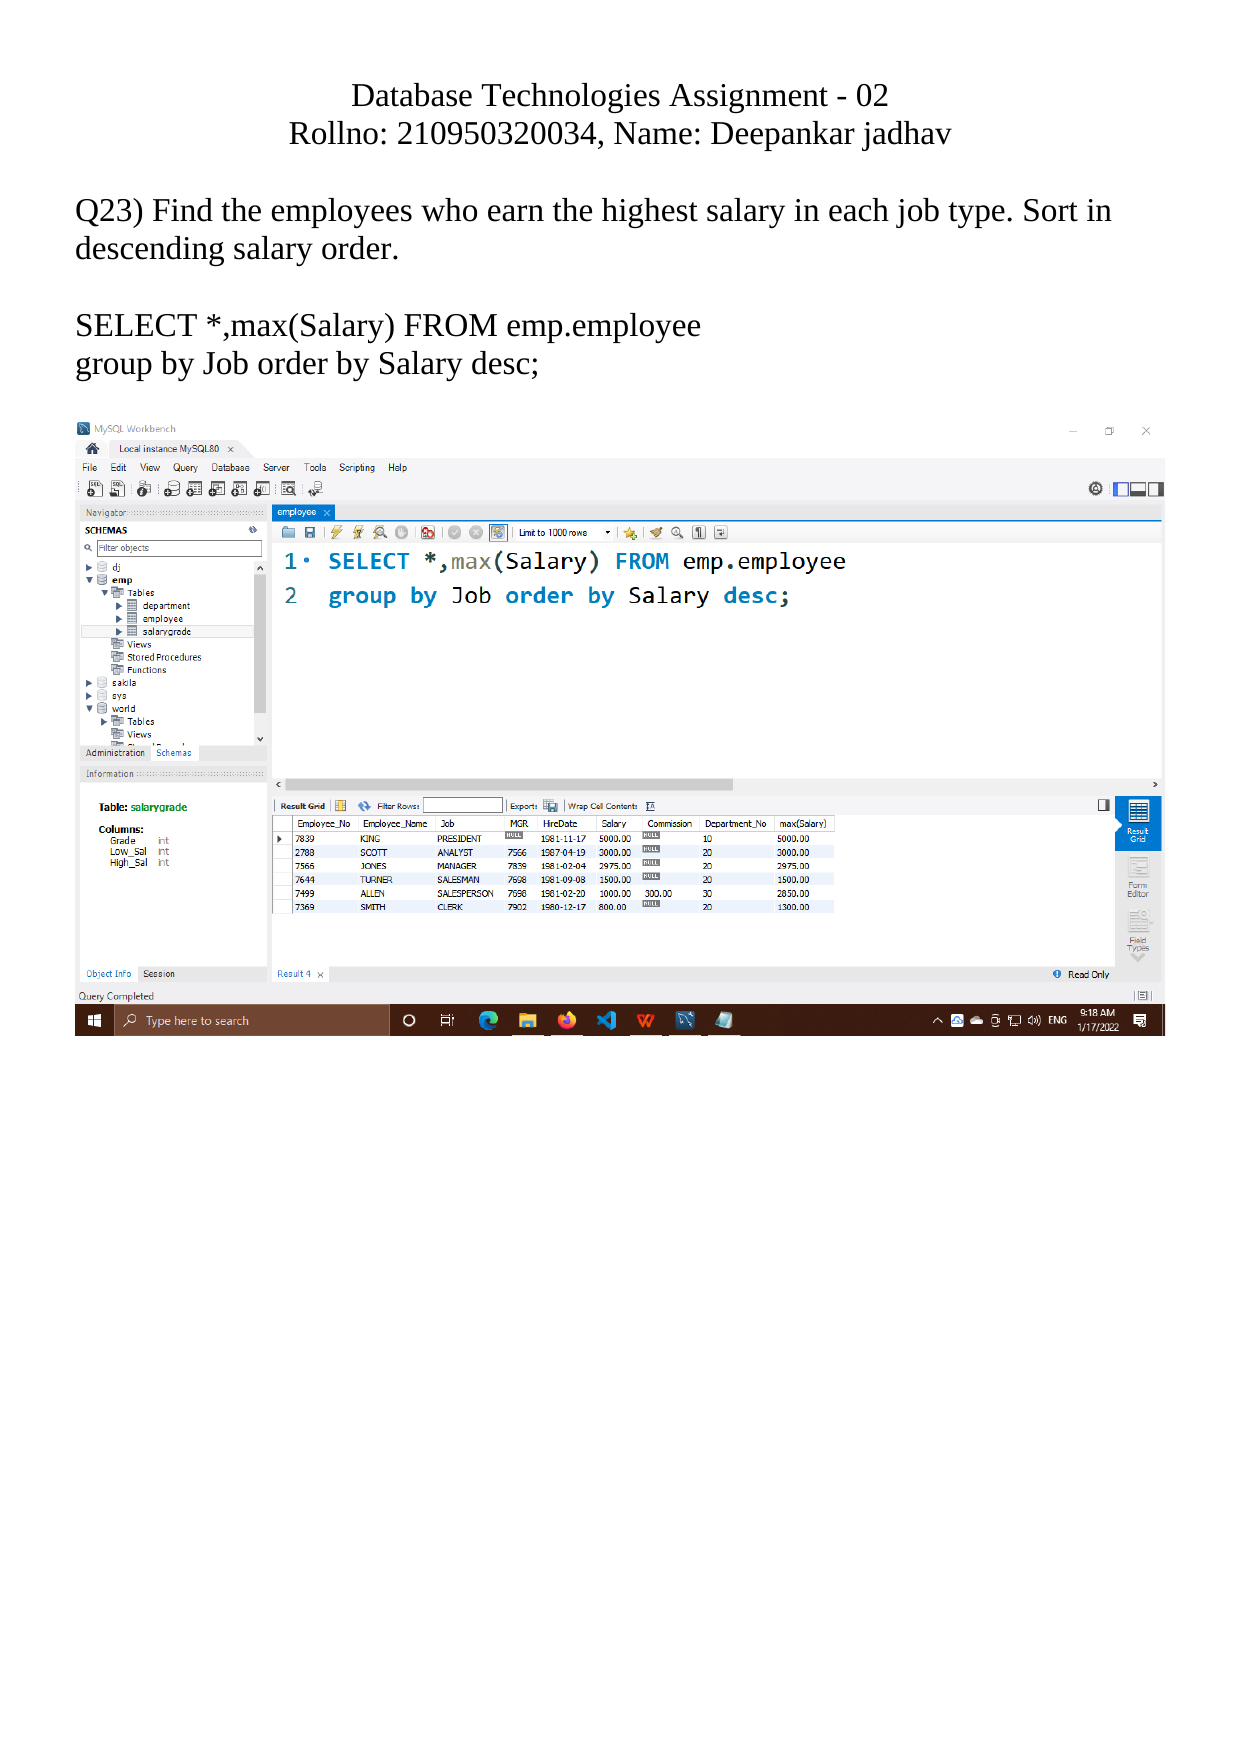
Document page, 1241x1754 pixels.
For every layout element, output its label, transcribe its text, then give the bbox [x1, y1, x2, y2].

list SELECT *,max(Salary) FROM emp.employee [75, 305, 1165, 343]
list group by Job order by Salary desc; [75, 343, 1165, 382]
list Q23) Find the employees who earn the highest salary in each job type. Sort in descending salary order. [75, 190, 1165, 267]
picture [75, 420, 1166, 1036]
